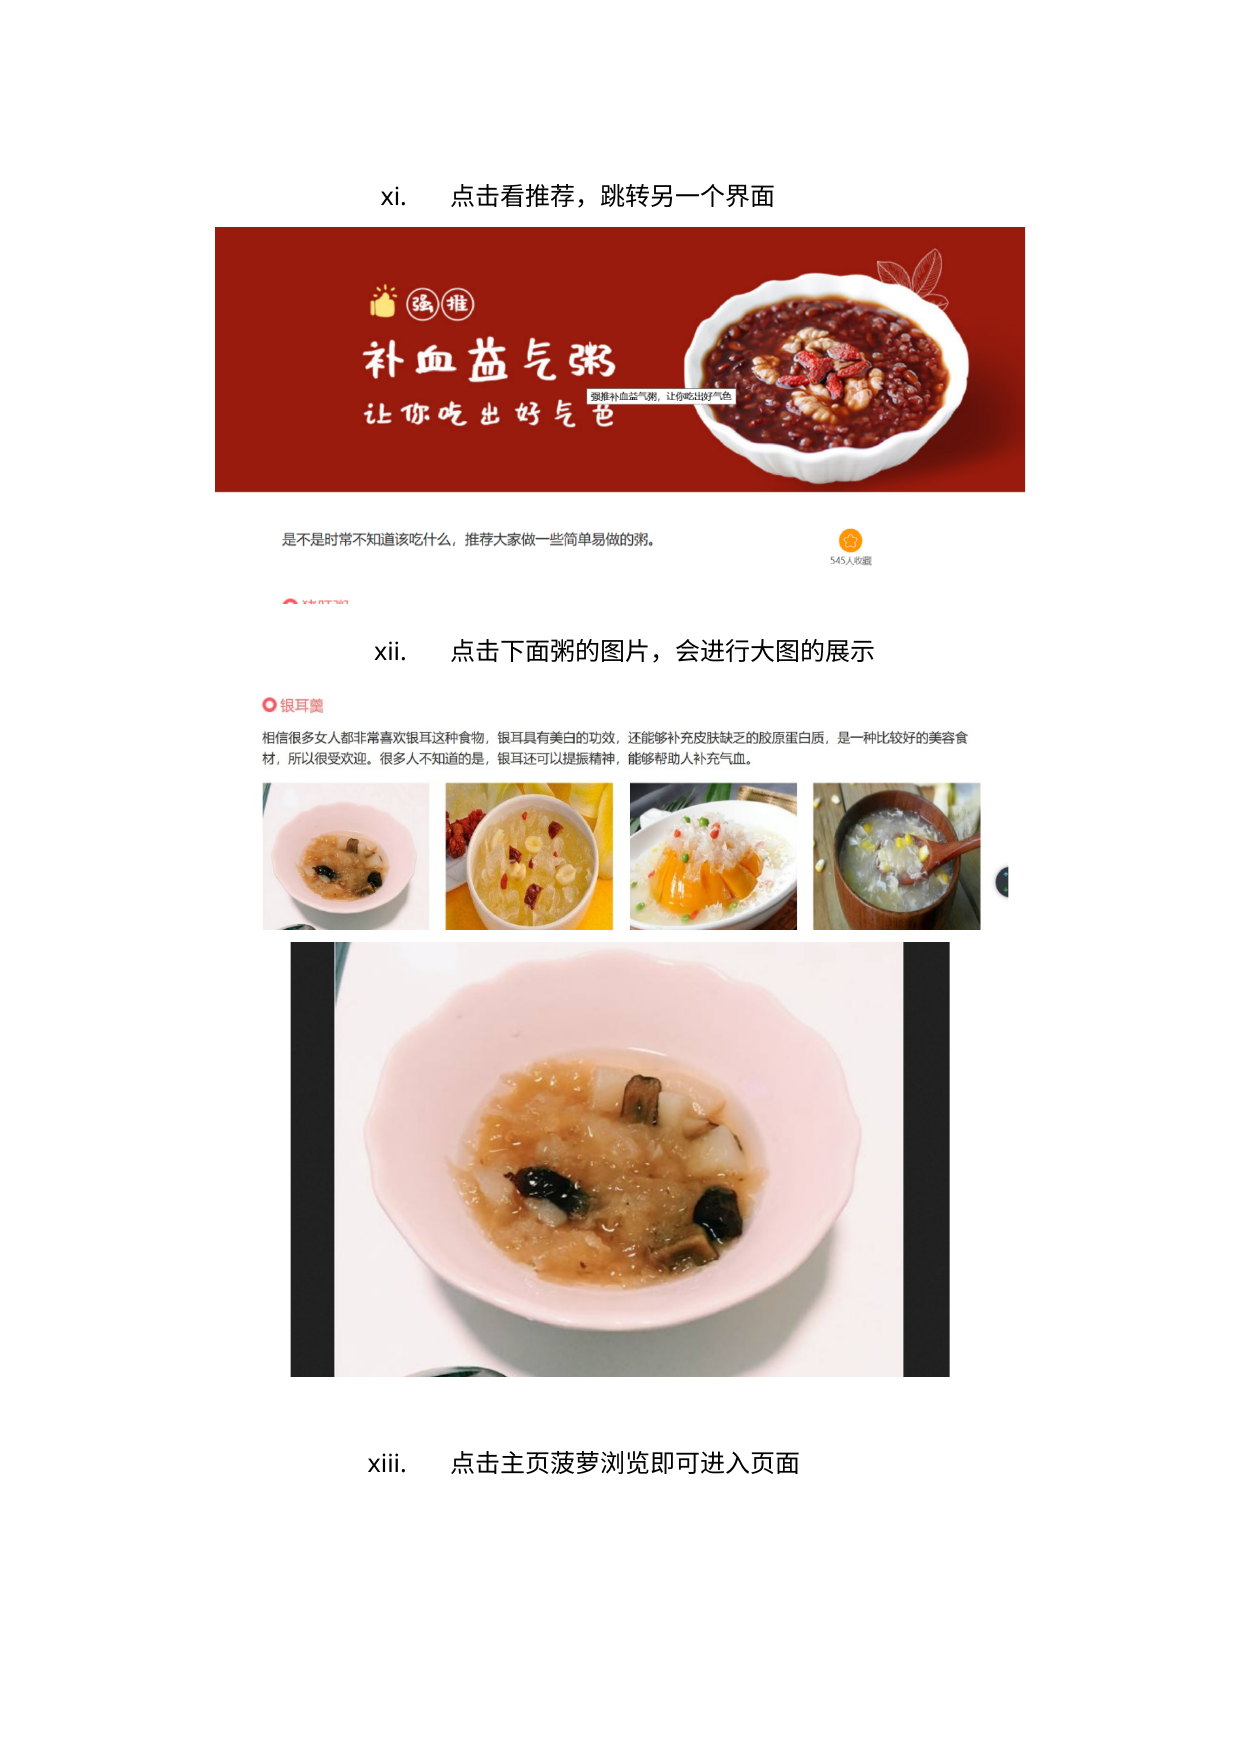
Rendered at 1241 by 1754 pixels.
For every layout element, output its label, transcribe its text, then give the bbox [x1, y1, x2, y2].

list 点击下面粥的图片，会进行大图的展示 [407, 617, 1053, 682]
list 点击看推荐，跳转另一个界面 [407, 162, 1053, 227]
picture [215, 227, 1026, 604]
picture [232, 682, 1009, 930]
list 点击主页菠萝浏览即可进入页面 [407, 1429, 1053, 1494]
picture [290, 942, 950, 1377]
